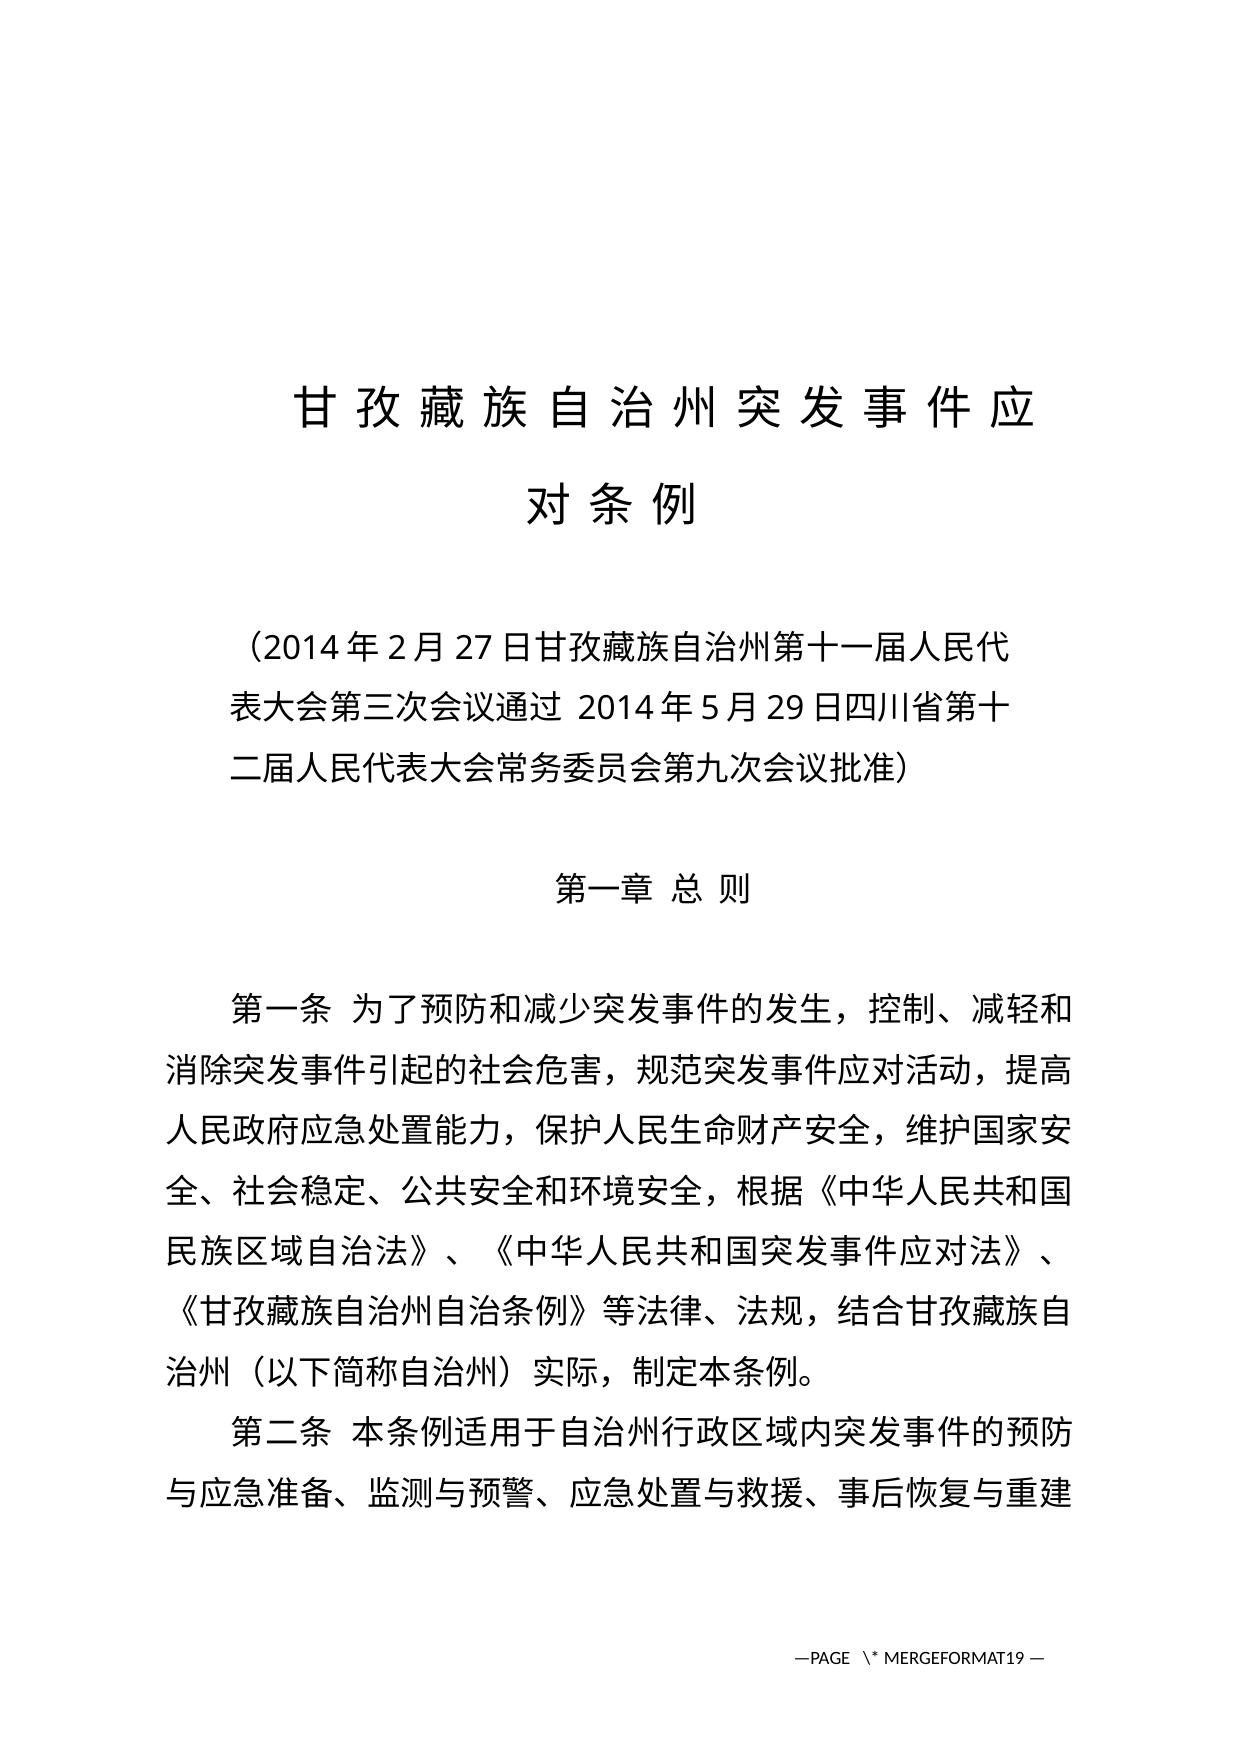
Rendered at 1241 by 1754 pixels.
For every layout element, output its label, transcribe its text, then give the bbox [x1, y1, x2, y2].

text 甘孜藏族自治州突发事件应对条例 [165, 356, 1075, 551]
text 第一条 为了预防和减少突发事件的发生，控制、减轻和消除突发事件引起的社会危害，规范突发事件应对活动，提高人民政府应急处置能力，保护人民生命财产安全，维护国家安全、社会稳定、公共安全和环境安全，根据《中华人民共和国民族区域自治法》、《中华人民共和国突发事件应对法》、《甘孜藏族自治州自治条例》等法律、法规，结合甘孜藏族自治州（以下简称自治州）实际，制定本条例。 [165, 973, 1075, 1396]
text （2014年2月27日甘孜藏族自治州第十一届人民代表大会第三次会议通过 2014年5月29日四川省第十二届人民代表大会常务委员会第九次会议批准） [229, 611, 1011, 792]
list 总 则 [165, 853, 1075, 913]
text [165, 1396, 1075, 1517]
